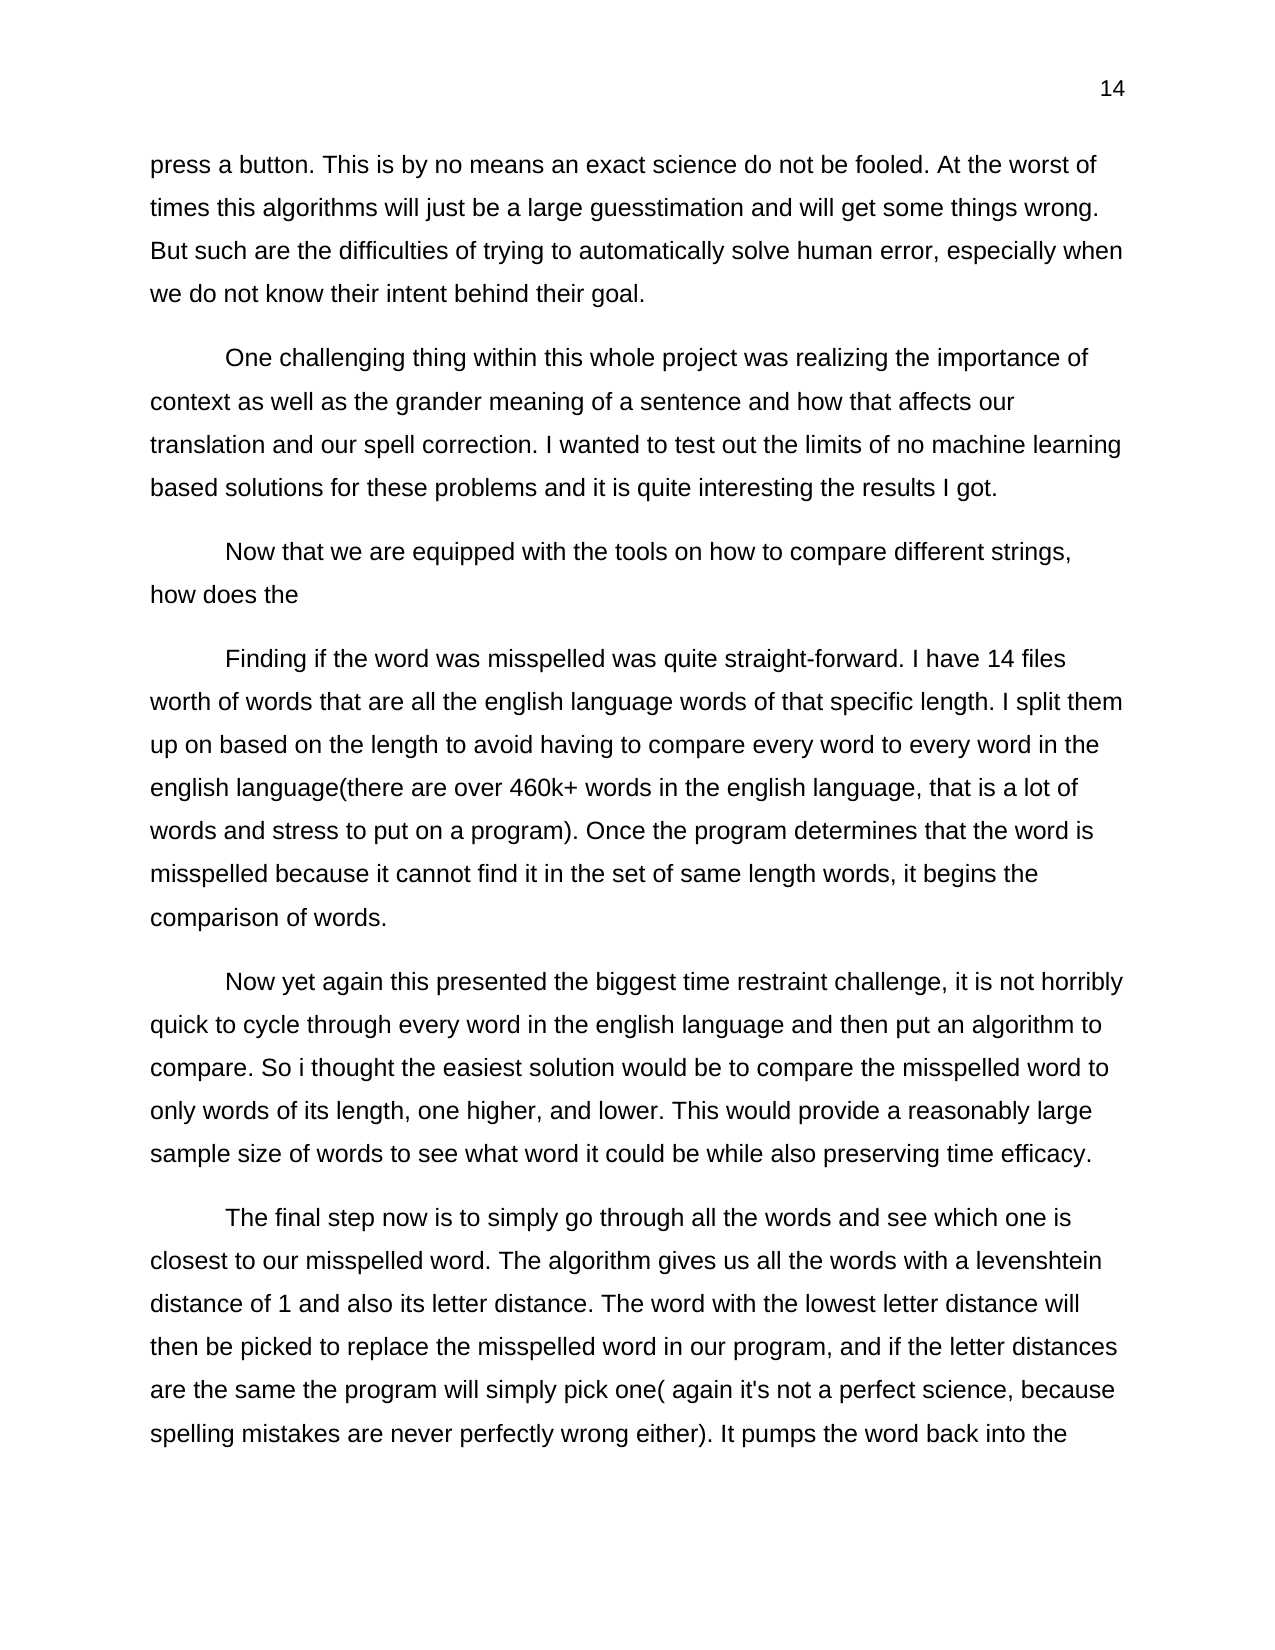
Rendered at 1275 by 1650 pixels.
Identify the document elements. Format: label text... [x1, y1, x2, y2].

text Finding if the word was misspelled was quite straight-forward. I have 14 files worth of words that are all the english language words of that specific length. I split them up on based on the length to avoid having to compare every word to every word in the english language(there are over 460k+ words in the english language, that is a lot of words and stress to put on a program). Once the program determines that the word is misspelled because it cannot find it in the set of same length words, it begins the comparison of words. [150, 644, 1125, 931]
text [150, 1203, 1125, 1447]
text Now yet again this presented the biggest time restraint challenge, it is not horribly quick to cycle through every word in the english language and then put an algorithm to compare. So i thought the easiest solution would be to compare the misspelled word to only words of its length, one higher, and lower. This would provide a reasonably large sample size of words to see what word it could be while also preserving time efficacy. [150, 966, 1125, 1168]
text One challenging thing within this whole project was realizing the importance of context as well as the grander meaning of a sentence and how that affects our translation and our spell correction. I wanted to test out the limits of no machine learning based solutions for these problems and it is quite interesting the results I got. [150, 343, 1125, 501]
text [150, 150, 1125, 308]
text Now that we are equipped with the tools on how to compare different strings, how does the [150, 537, 1125, 608]
